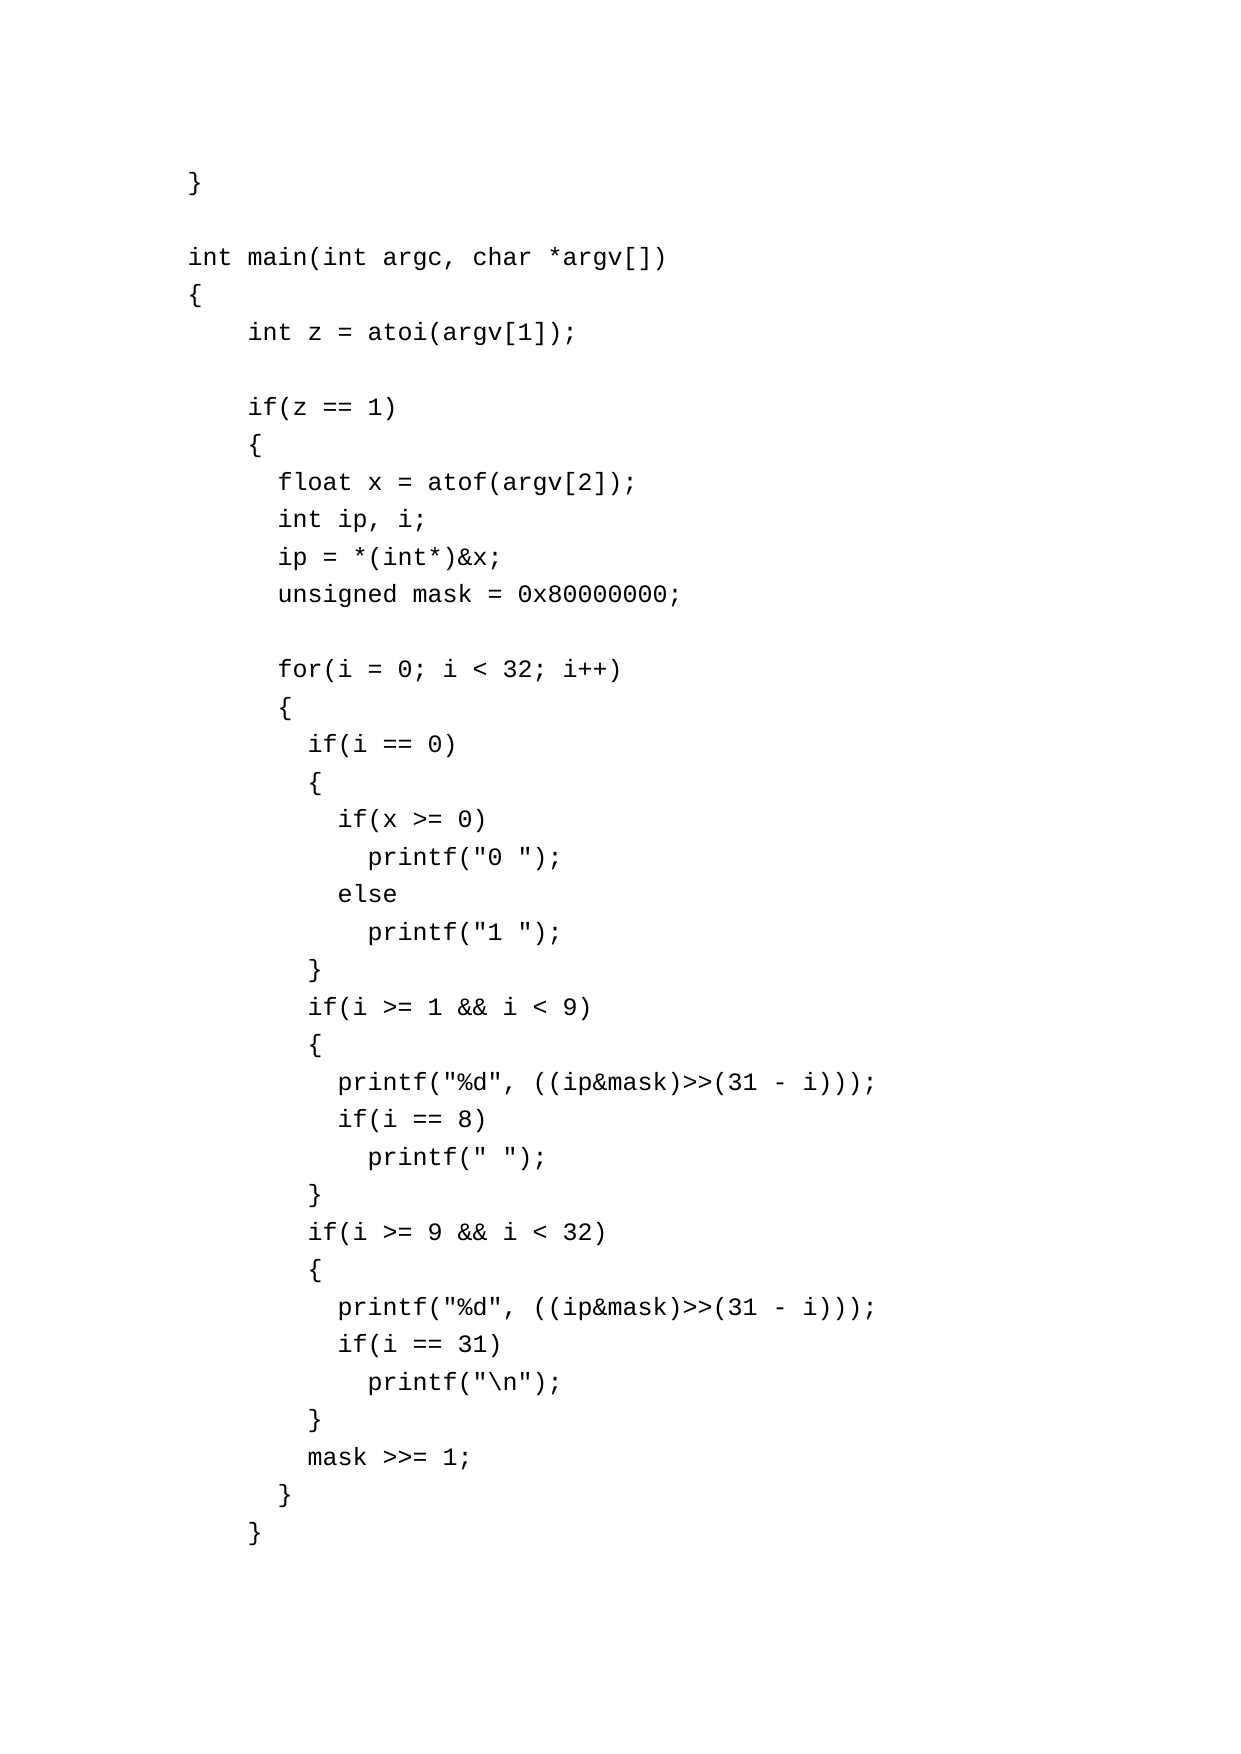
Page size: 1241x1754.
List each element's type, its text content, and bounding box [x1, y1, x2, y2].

text else [187, 877, 1053, 914]
text if(i == 0) [187, 727, 1053, 764]
text { [187, 427, 1053, 464]
text { [187, 1027, 1053, 1064]
text if(i == 31) [187, 1327, 1053, 1364]
text ip = *(int*)&x; [187, 539, 1053, 577]
text unsigned mask = 0x80000000; [187, 577, 1053, 614]
text } [187, 1477, 1053, 1514]
text } [187, 1177, 1053, 1214]
text { [187, 1252, 1053, 1289]
text printf("\n"); [187, 1364, 1053, 1402]
text printf(" "); [187, 1139, 1053, 1177]
text printf("%d", ((ip&mask)>>(31 - i))); [187, 1289, 1053, 1327]
text printf("1 "); [187, 914, 1053, 952]
text if(x >= 0) [187, 802, 1053, 839]
text int main(int argc, char *argv[]) [187, 239, 1053, 277]
text { [187, 689, 1053, 727]
text } [187, 164, 1053, 202]
text { [187, 277, 1053, 314]
text int ip, i; [187, 502, 1053, 539]
text } [187, 1402, 1053, 1439]
text } [187, 952, 1053, 989]
text float x = atof(argv[2]); [187, 464, 1053, 502]
text printf("%d", ((ip&mask)>>(31 - i))); [187, 1064, 1053, 1102]
text int z = atoi(argv[1]); [187, 314, 1053, 352]
text { [187, 764, 1053, 802]
text if(z == 1) [187, 389, 1053, 427]
text if(i == 8) [187, 1102, 1053, 1139]
text for(i = 0; i < 32; i++) [187, 652, 1053, 689]
text if(i >= 1 && i < 9) [187, 989, 1053, 1027]
text mask >>= 1; [187, 1439, 1053, 1477]
text if(i >= 9 && i < 32) [187, 1214, 1053, 1252]
text } [187, 1514, 1053, 1552]
text printf("0 "); [187, 839, 1053, 877]
